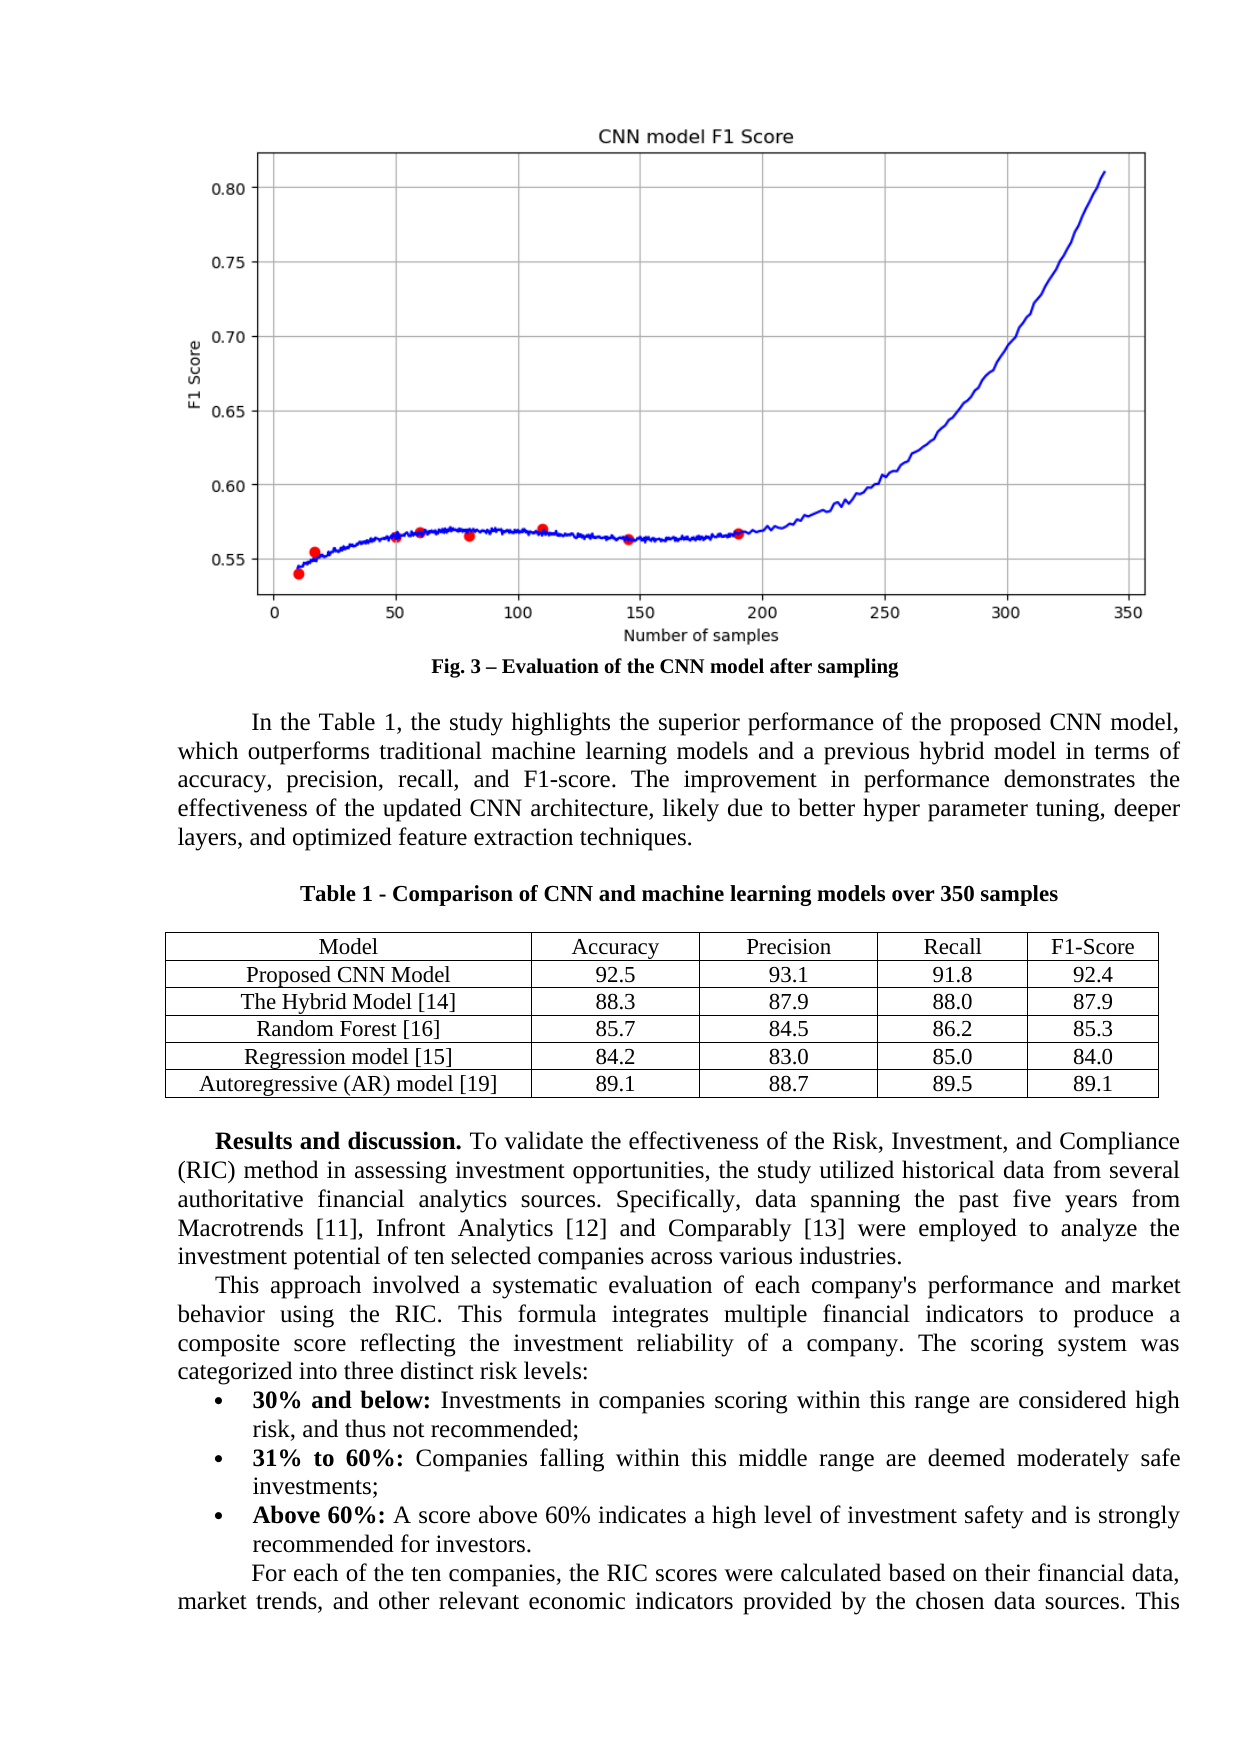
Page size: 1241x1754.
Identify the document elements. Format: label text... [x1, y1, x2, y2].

table_cell 84.0 [1028, 1043, 1158, 1069]
table_cell 93.1 [700, 961, 877, 987]
text In the Table 1, the study highlights the superior performance of the proposed CNN model, which outperforms traditional machine learning models and a previous hybrid model in terms of accuracy, precision, recall, and F1-score. The improvement in performance demonstrates the effectiveness of the updated CNN architecture, likely due to better hyper parameter tuning, deeper layers, and optimized feature extraction techniques. [177, 707, 1181, 851]
table_cell 88.0 [878, 988, 1027, 1014]
table_cell 84.5 [700, 1016, 877, 1042]
table_cell The Hybrid Model [14] [166, 988, 531, 1014]
list 31% to 60%: Companies falling within this middle range are deemed moderately safe investments; [215, 1443, 1181, 1500]
table_cell Regression model [15] [166, 1043, 531, 1069]
table_cell Autoregressive (AR) model [19] [166, 1070, 531, 1097]
table_cell 91.8 [878, 961, 1027, 987]
table_cell 85.0 [878, 1043, 1027, 1069]
table_cell 89.1 [1028, 1070, 1158, 1097]
table_cell 89.1 [532, 1070, 699, 1097]
list Above 60%: A score above 60% indicates a high level of investment safety and is strongly recommended for investors. [215, 1500, 1181, 1558]
text Fig. 3 – Evaluation of the CNN model after sampling [177, 655, 1152, 678]
table_header Recall [878, 933, 1027, 960]
table_cell 83.0 [700, 1043, 877, 1069]
text Results and discussion. To validate the effectiveness of the Risk, Investment, and Compliance (RIC) method in assessing investment opportunities, the study utilized historical data from several authoritative financial analytics sources. Specifically, data spanning the past five years from Macrotrends [11], Infront Analytics [12] and Comparably [13] were employed to analyze the investment potential of ten selected companies across various industries. [177, 1126, 1181, 1270]
table_cell 88.3 [532, 988, 699, 1014]
table_cell Random Forest [16] [166, 1016, 531, 1042]
table_cell 92.5 [532, 961, 699, 987]
table_cell 89.5 [878, 1070, 1027, 1097]
table_header F1-Score [1028, 933, 1158, 960]
table_cell 84.2 [532, 1043, 699, 1069]
table_header Precision [700, 933, 877, 960]
table_cell 87.9 [1028, 988, 1158, 1014]
table_cell 85.7 [532, 1016, 699, 1042]
table_cell 87.9 [700, 988, 877, 1014]
table_cell 85.3 [1028, 1016, 1158, 1042]
table_cell 86.2 [878, 1016, 1027, 1042]
table_header Model [166, 933, 531, 960]
text Table 1 - Comparison of CNN and machine learning models over 350 samples [177, 879, 1181, 906]
table_cell 92.4 [1028, 961, 1158, 987]
table_cell Proposed CNN Model [166, 961, 531, 987]
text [177, 1558, 1181, 1615]
list 30% and below: Investments in companies scoring within this range are considered high risk, and thus not recommended; [215, 1385, 1181, 1443]
text This approach involved a systematic evaluation of each company's performance and market behavior using the RIC. This formula integrates multiple financial indicators to produce a composite score reflecting the investment reliability of a company. The scoring system was categorized into three distinct risk levels: [177, 1270, 1181, 1385]
picture [177, 118, 1156, 655]
table_cell 88.7 [700, 1070, 877, 1097]
table_header Accuracy [532, 933, 699, 960]
